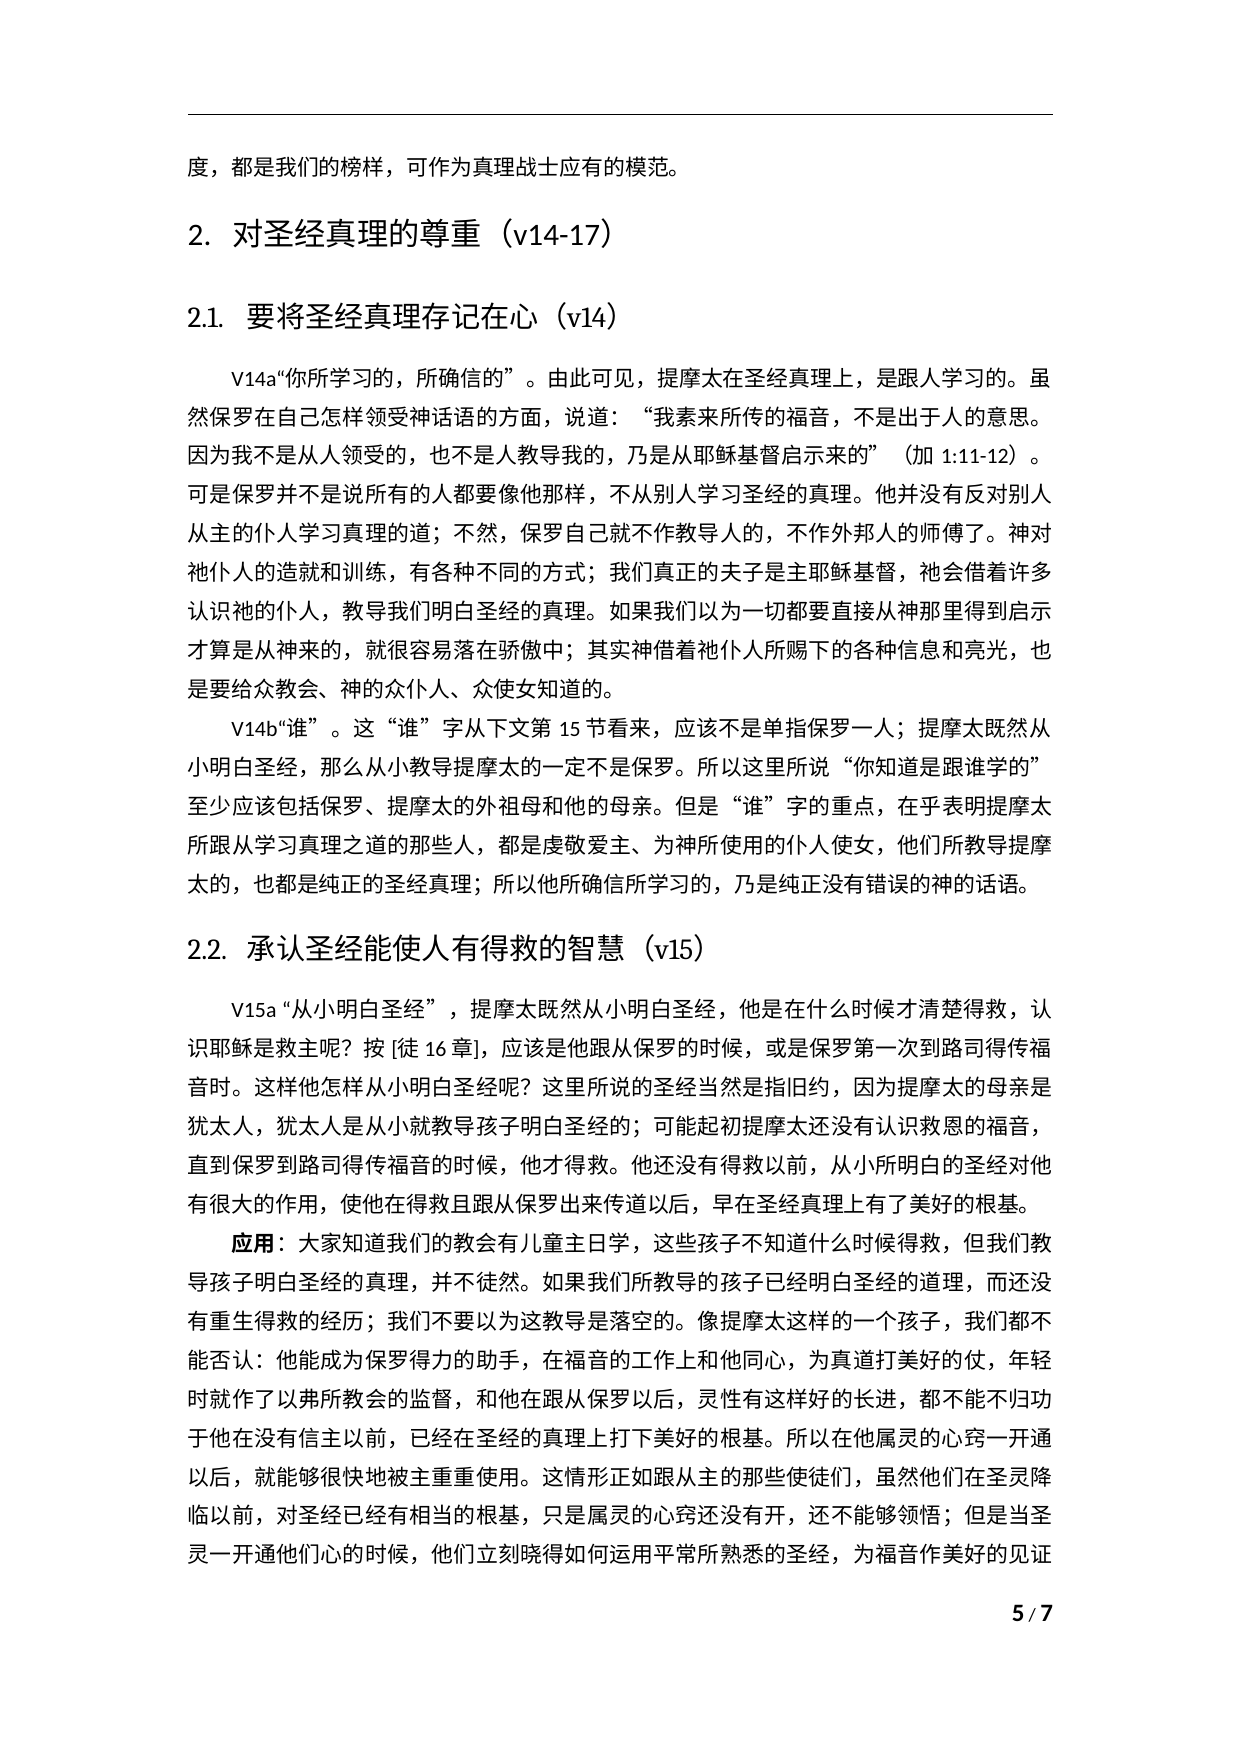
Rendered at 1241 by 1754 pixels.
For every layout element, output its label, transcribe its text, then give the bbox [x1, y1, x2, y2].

subtitle 承认圣经能使人有得救的智慧（v15） [187, 914, 1053, 979]
subtitle 对圣经真理的尊重（v14-17） [187, 200, 1053, 265]
text V15a “从小明白圣经”，提摩太既然从小明白圣经，他是在什么时候才清楚得救，认识耶稣是救主呢？按 [徒16章]，应该是他跟从保罗的时候，或是保罗第一次到路司得传福音时。这样他怎样从小明白圣经呢？这里所说的圣经当然是指旧约，因为提摩太的母亲是犹太人，犹太人是从小就教导孩子明白圣经的；可能起初提摩太还没有认识救恩的福音，直到保罗到路司得传福音的时候，他才得救。他还没有得救以前，从小所明白的圣经对他有很大的作用，使他在得救且跟从保罗出来传道以后，早在圣经真理上有了美好的根基。 [187, 992, 1053, 1219]
subtitle 要将圣经真理存记在心（v14） [187, 282, 1053, 347]
text 小结：在这几节经文中，保罗称赞提摩太对他教训的服从。提摩太听见保罗所讲所说的，和他为福音所受的种种患难，就服从了保罗的教训；而保罗能够为福音这样受患难，乃是因为要服从耶稣基督的命令。所以无论是使徒保罗或是提摩太，他们对真理的服从态度，都是我们的榜样，可作为真理战士应有的模范。 [187, 150, 1053, 182]
text V14b“谁”。这“谁”字从下文第15节看来，应该不是单指保罗一人；提摩太既然从小明白圣经，那么从小教导提摩太的一定不是保罗。所以这里所说“你知道是跟谁学的”至少应该包括保罗、提摩太的外祖母和他的母亲。但是“谁”字的重点，在乎表明提摩太所跟从学习真理之道的那些人，都是虔敬爱主、为神所使用的仆人使女，他们所教导提摩太的，也都是纯正的圣经真理；所以他所确信所学习的，乃是纯正没有错误的神的话语。 [187, 711, 1053, 899]
